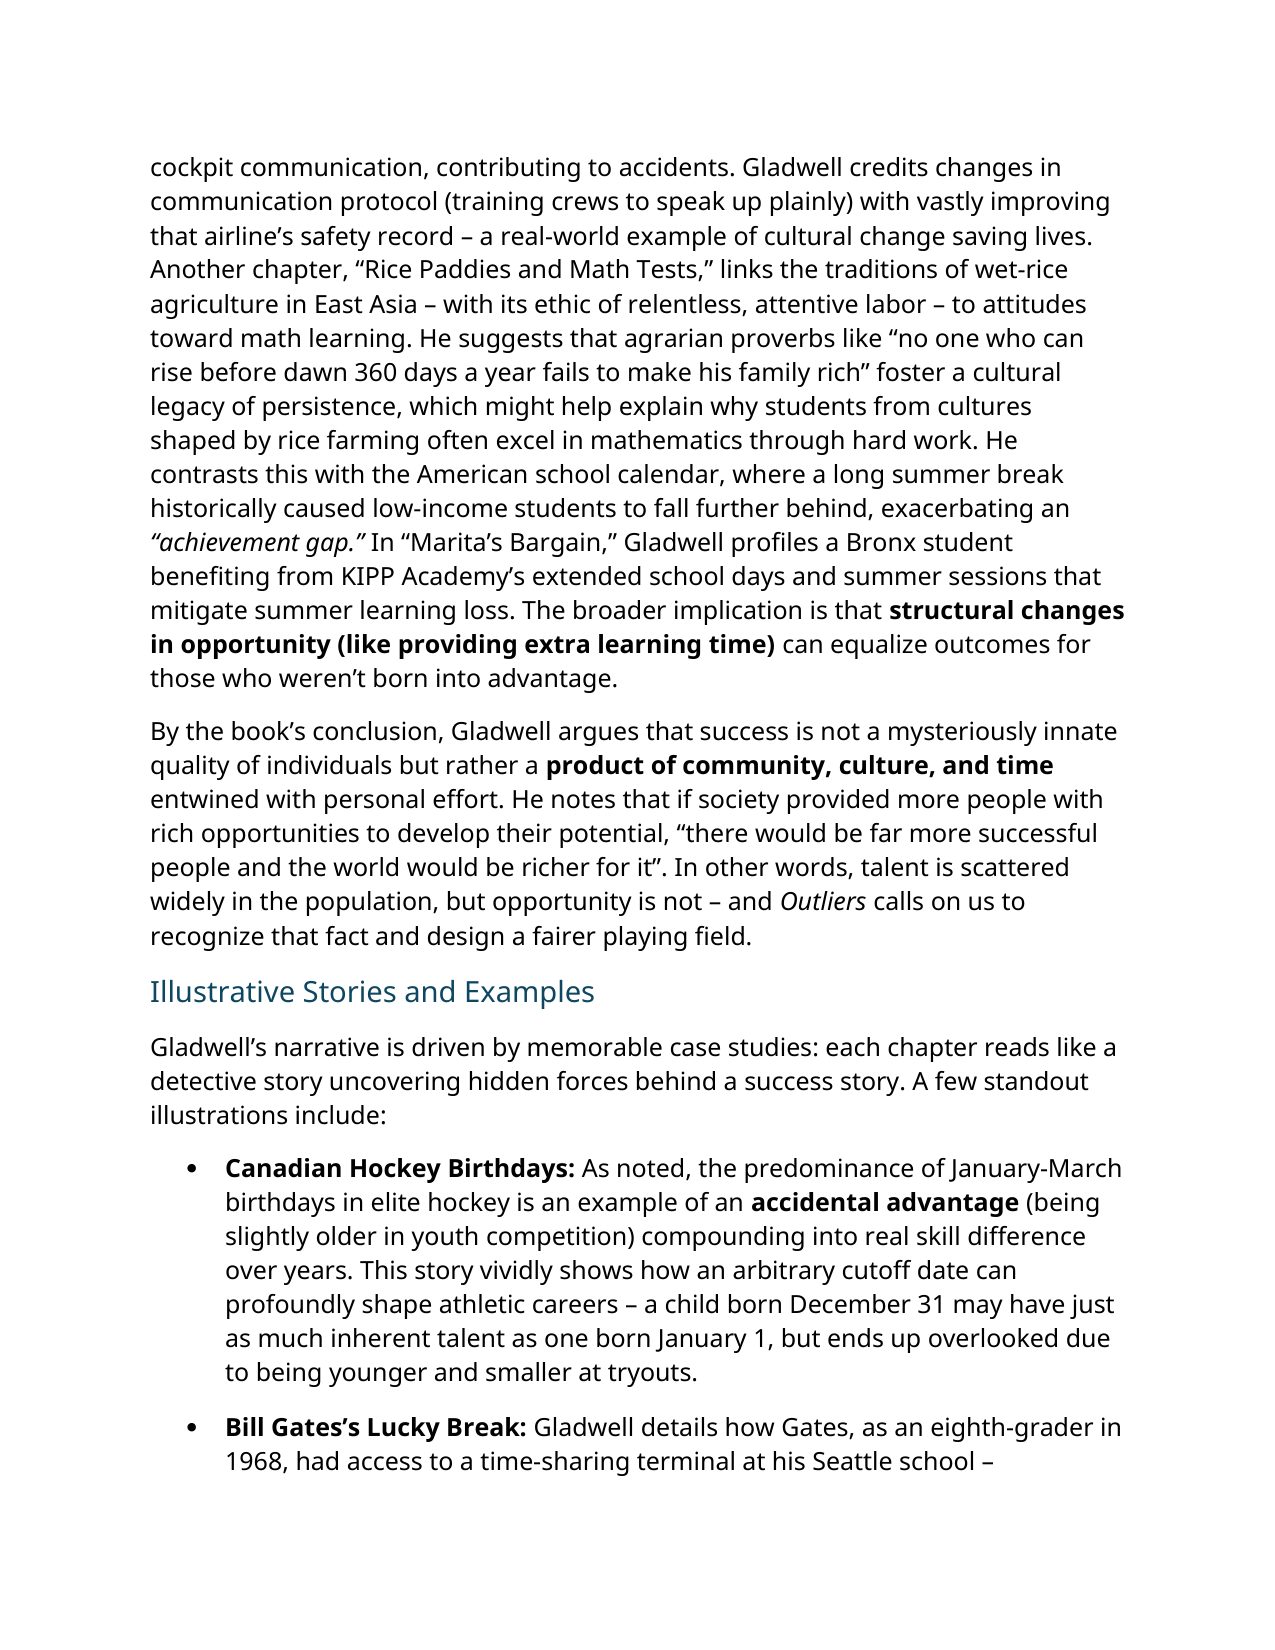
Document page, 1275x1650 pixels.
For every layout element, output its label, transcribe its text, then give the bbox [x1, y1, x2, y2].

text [150, 150, 1125, 695]
text By the book’s conclusion, Gladwell argues that success is not a mysteriously innate quality of individuals but rather a product of community, culture, and time entwined with personal effort. He notes that if society provided more people with rich opportunities to develop their potential, “there would be far more successful people and the world would be richer for it”. In other words, talent is scattered widely in the population, but opportunity is not – and Outliers calls on us to recognize that fact and design a fairer playing field. [150, 714, 1125, 952]
list Canadian Hockey Birthdays: As noted, the predominance of January-March birthdays in elite hockey is an example of an accidental advantage (being slightly older in youth competition) compounding into real skill difference over years. This story vividly shows how an arbitrary cutoff date can profoundly shape athletic careers – a child born December 31 may have just as much inherent talent as one born January 1, but ends up overlooked due to being younger and smaller at tryouts. [187, 1150, 1125, 1389]
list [187, 1409, 1125, 1478]
text Gladwell’s narrative is driven by memorable case studies: each chapter reads like a detective story uncovering hidden forces behind a success story. A few standout illustrations include: [150, 1029, 1125, 1132]
subtitle Illustrative Stories and Examples [150, 971, 1125, 1011]
